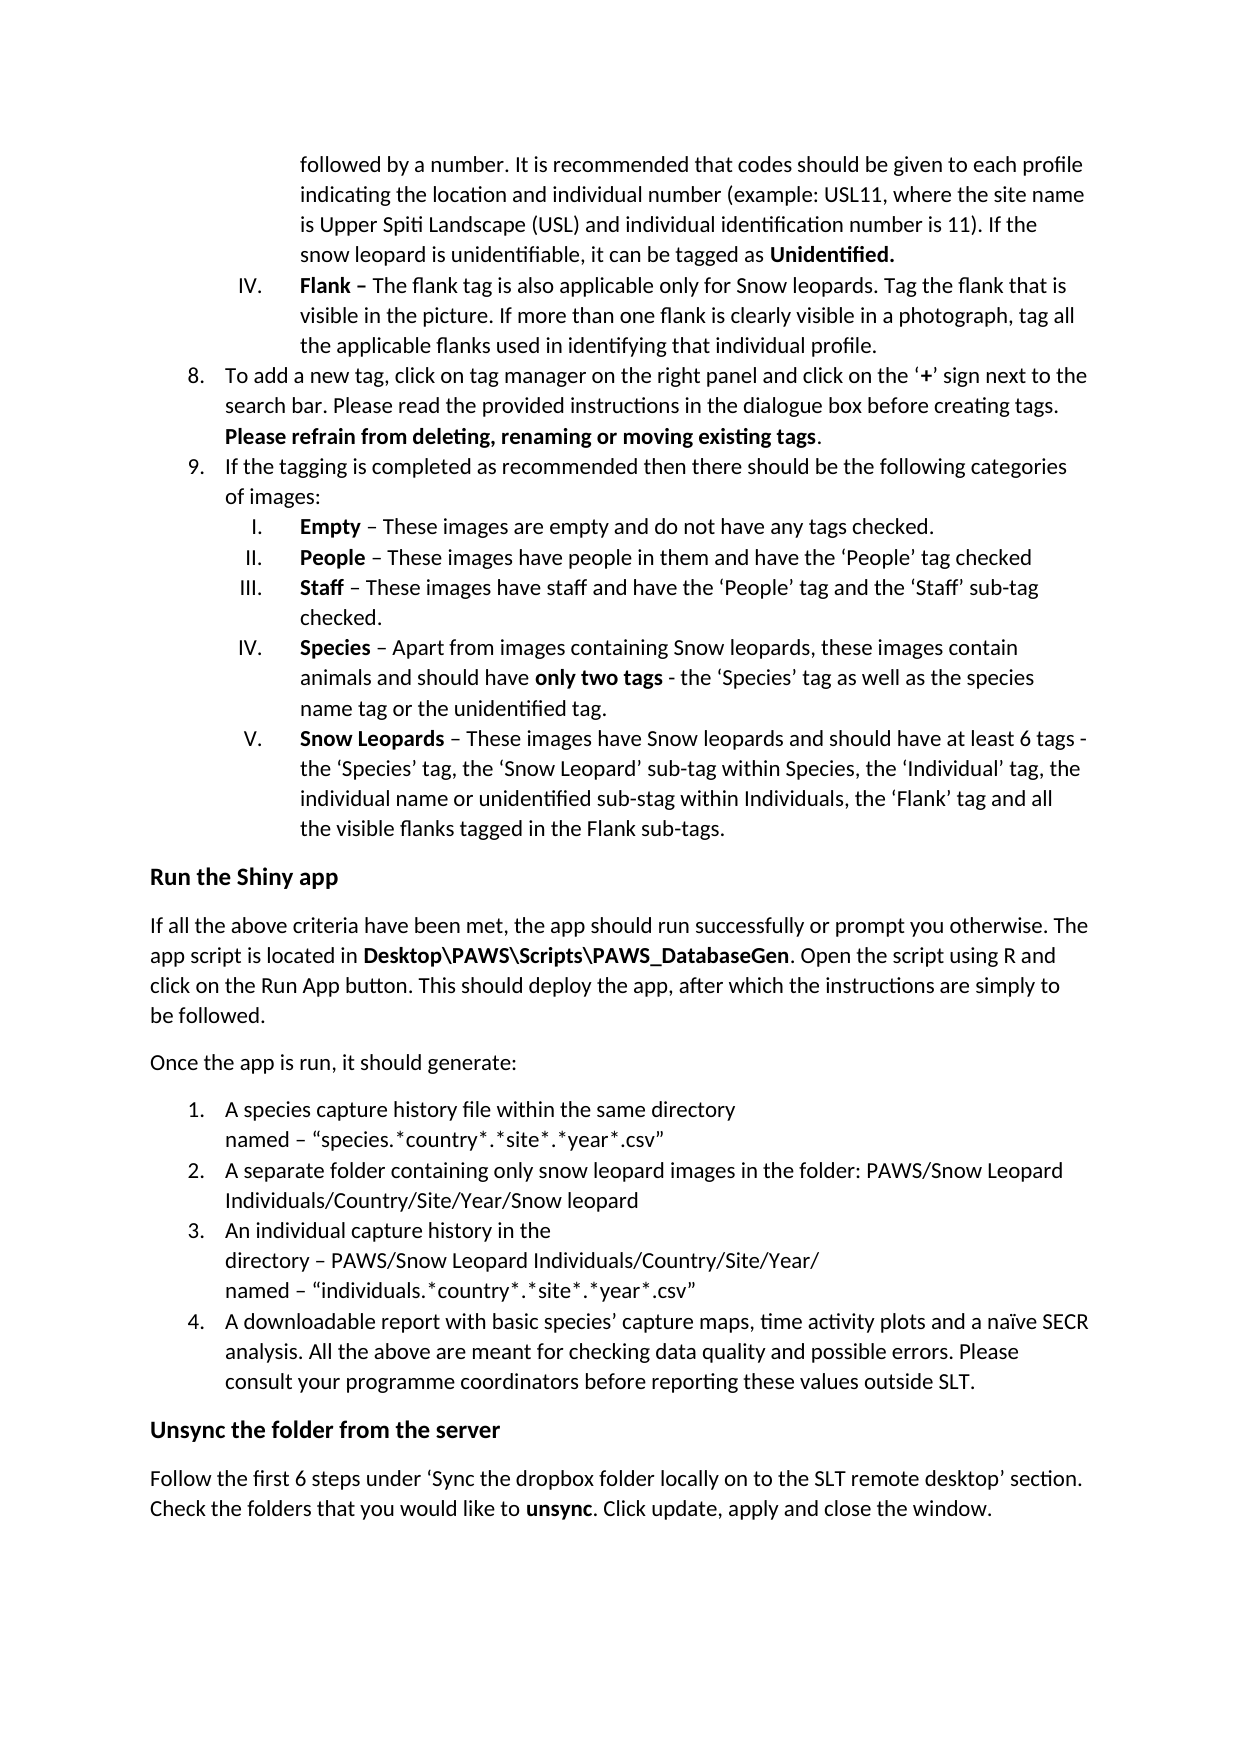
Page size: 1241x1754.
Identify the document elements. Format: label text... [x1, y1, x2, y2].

list Flank – The flank tag is also applicable only for Snow leopards. Tag the flank that is visible in the picture. If more than one flank is clearly visible in a photograph, tag all the applicable flanks used in identifying that individual profile. [262, 271, 1090, 359]
list To add a new tag, click on tag manager on the right panel and click on the ‘+’ sign next to the search bar. Please read the provided instructions in the dialogue box before creating tags. Please refrain from deleting, renaming or moving existing tags. [187, 361, 1090, 450]
list Snow Leopards – These images have Snow leopards and should have at least 6 tags - the ‘Species’ tag, the ‘Snow Leopard’ sub-tag within Species, the ‘Individual’ tag, the individual name or unidentified sub-stag within Individuals, the ‘Flank’ tag and all the visible flanks tagged in the Flank sub-tags. [262, 724, 1090, 843]
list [262, 150, 1090, 269]
list An individual capture history in the directory – PAWS/Snow Leopard Individuals/Country/Site/Year/ named – “individuals.*country*.*site*.*year*.csv” [187, 1216, 1090, 1305]
list Staff – These images have staff and have the ‘People’ tag and the ‘Staff’ sub-tag checked. [262, 573, 1090, 631]
text Follow the first 6 steps under ‘Sync the dropbox folder locally on to the SLT remote desktop’ section. Check the folders that you would like to unsync. Click update, apply and close the window. [150, 1464, 1090, 1522]
text Run the Shiny app [150, 861, 1090, 892]
text Unsync the folder from the server [150, 1414, 1090, 1445]
list Empty – These images are empty and do not have any tags checked. [262, 512, 1090, 541]
text Once the app is run, it should generate: [150, 1048, 1090, 1077]
list A separate folder containing only snow leopard images in the folder: PAWS/Snow Leopard Individuals/Country/Site/Year/Snow leopard [187, 1156, 1090, 1214]
list A species capture history file within the same directory named – “species.*country*.*site*.*year*.csv” [187, 1095, 1090, 1154]
list Species – Apart from images containing Snow leopards, these images contain animals and should have only two tags - the ‘Species’ tag as well as the species name tag or the unidentified tag. [262, 633, 1090, 722]
text If all the above criteria have been met, the app should run successfully or prompt you otherwise. The app script is located in Desktop\PAWS\Scripts\PAWS_DatabaseGen. Open the script using R and click on the Run App button. This should deploy the app, after which the instructions are simply to be followed. [150, 911, 1090, 1030]
list A downloadable report with basic species’ capture maps, time activity plots and a naïve SECR analysis. All the above are meant for checking data quality and possible errors. Please consult your programme coordinators before reporting these values outside SLT. [187, 1307, 1090, 1395]
list If the tagging is completed as recommended then there should be the following categories of images: [187, 452, 1090, 510]
list People – These images have people in them and have the ‘People’ tag checked [262, 543, 1090, 571]
